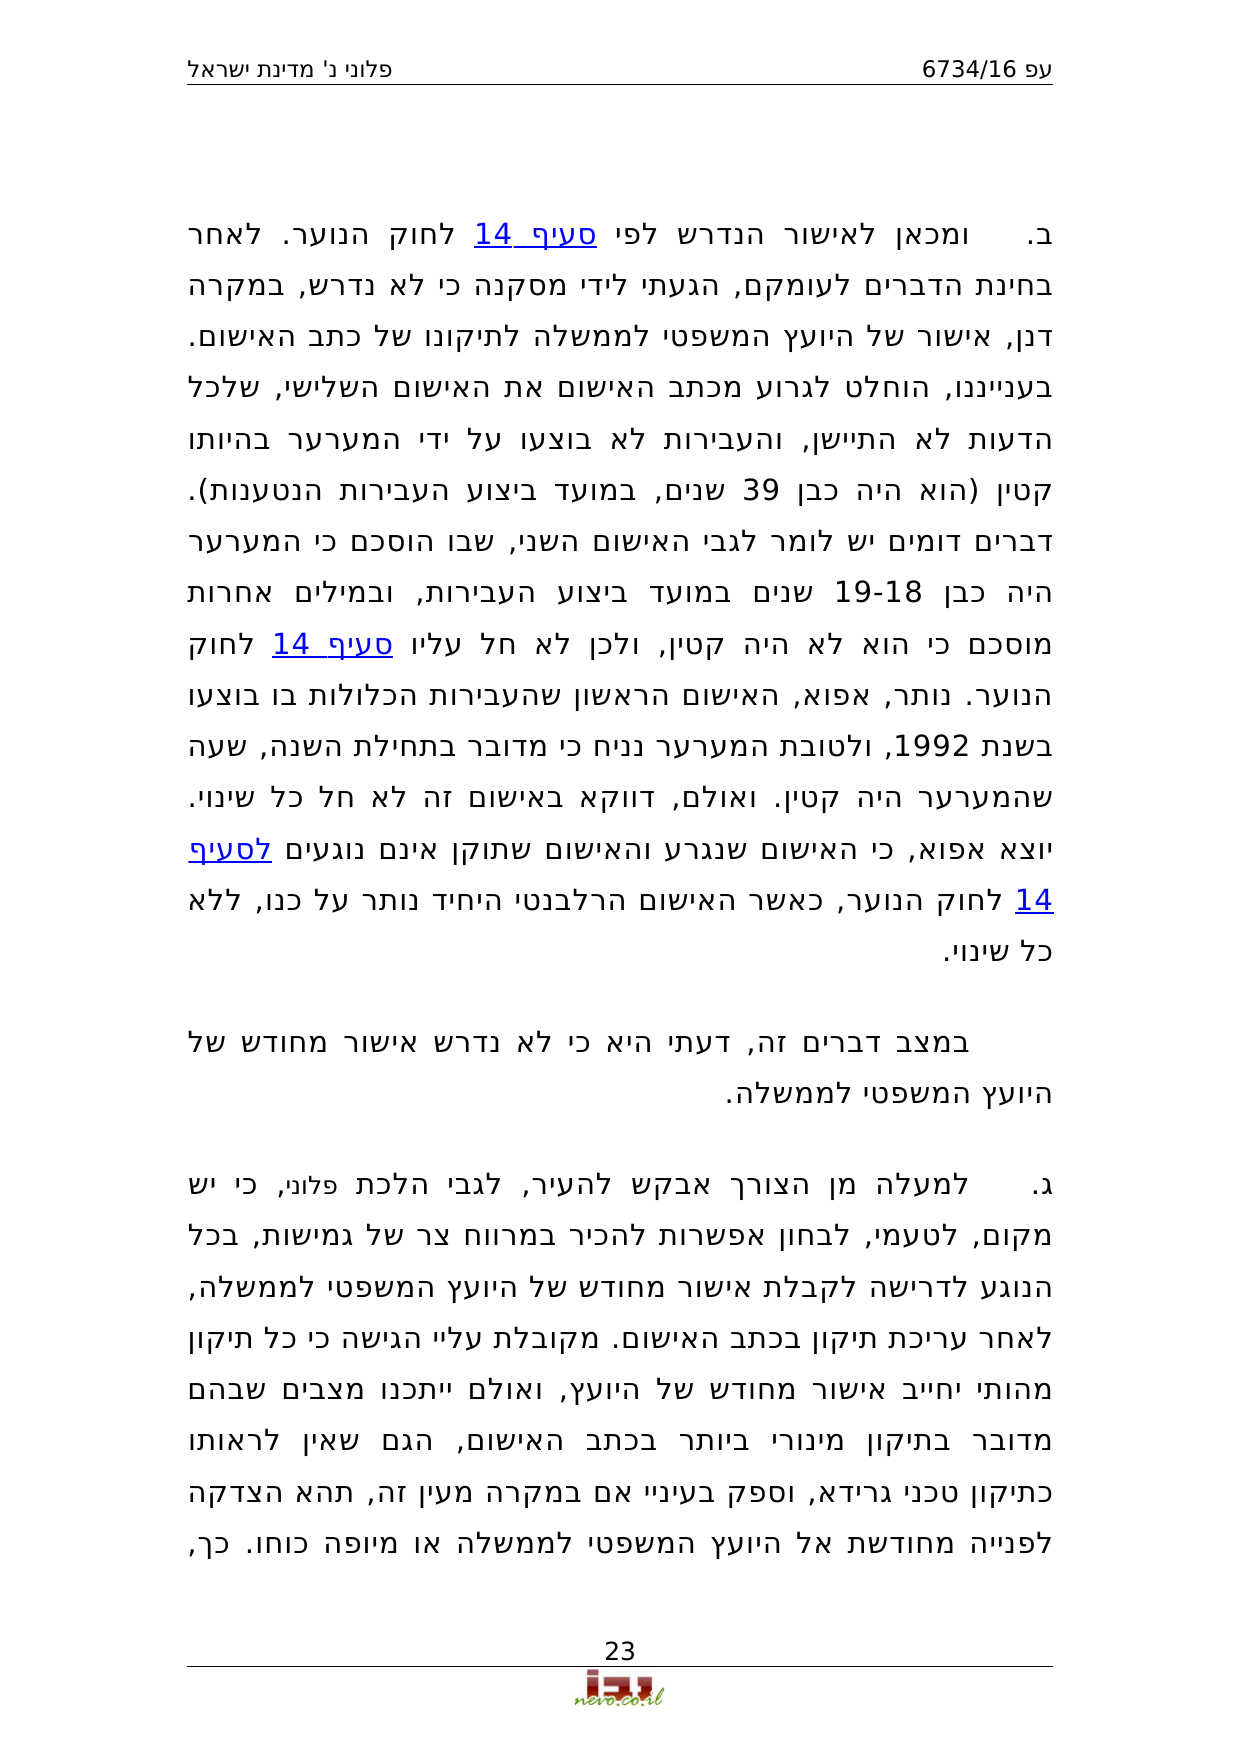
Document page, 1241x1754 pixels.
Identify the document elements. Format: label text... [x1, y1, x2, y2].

text במצב דברים זה, דעתי היא כי לא נדרש אישור מחודש של היועץ המשפטי לממשלה. [187, 1025, 1053, 1111]
picture [574, 1669, 666, 1707]
text ב. ומכאן לאישור הנדרש לפי סעיף 14 לחוק הנוער. לאחר בחינת הדברים לעומקם, הגעתי לידי מסקנה כי לא נדרש, במקרה דנן, אישור של היועץ המשפטי לממשלה לתיקונו של כתב האישום. בענייננו, הוחלט לגרוע מכתב האישום את האישום השלישי, שלכל הדעות לא התיישן, והעבירות לא בוצעו על ידי המערער בהיותו קטין (הוא היה כבן 39 שנים, במועד ביצוע העבירות הנטענות). דברים דומים יש לומר לגבי האישום השני, שבו הוסכם כי המערער היה כבן 19-18 שנים במועד ביצוע העבירות, ובמילים אחרות מוסכם כי הוא לא היה קטין, ולכן לא חל עליו סעיף 14 לחוק הנוער. נותר, אפוא, האישום הראשון שהעבירות הכלולות בו בוצעו בשנת 1992, ולטובת המערער נניח כי מדובר בתחילת השנה, שעה שהמערער היה קטין. ואולם, דווקא באישום זה לא חל כל שינוי. יוצא אפוא, כי האישום שנגרע והאישום שתוקן אינם נוגעים לסעיף 14 לחוק הנוער, כאשר האישום הרלבנטי היחיד נותר על כנו, ללא כל שינוי. [187, 217, 1053, 968]
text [187, 1167, 1053, 1560]
